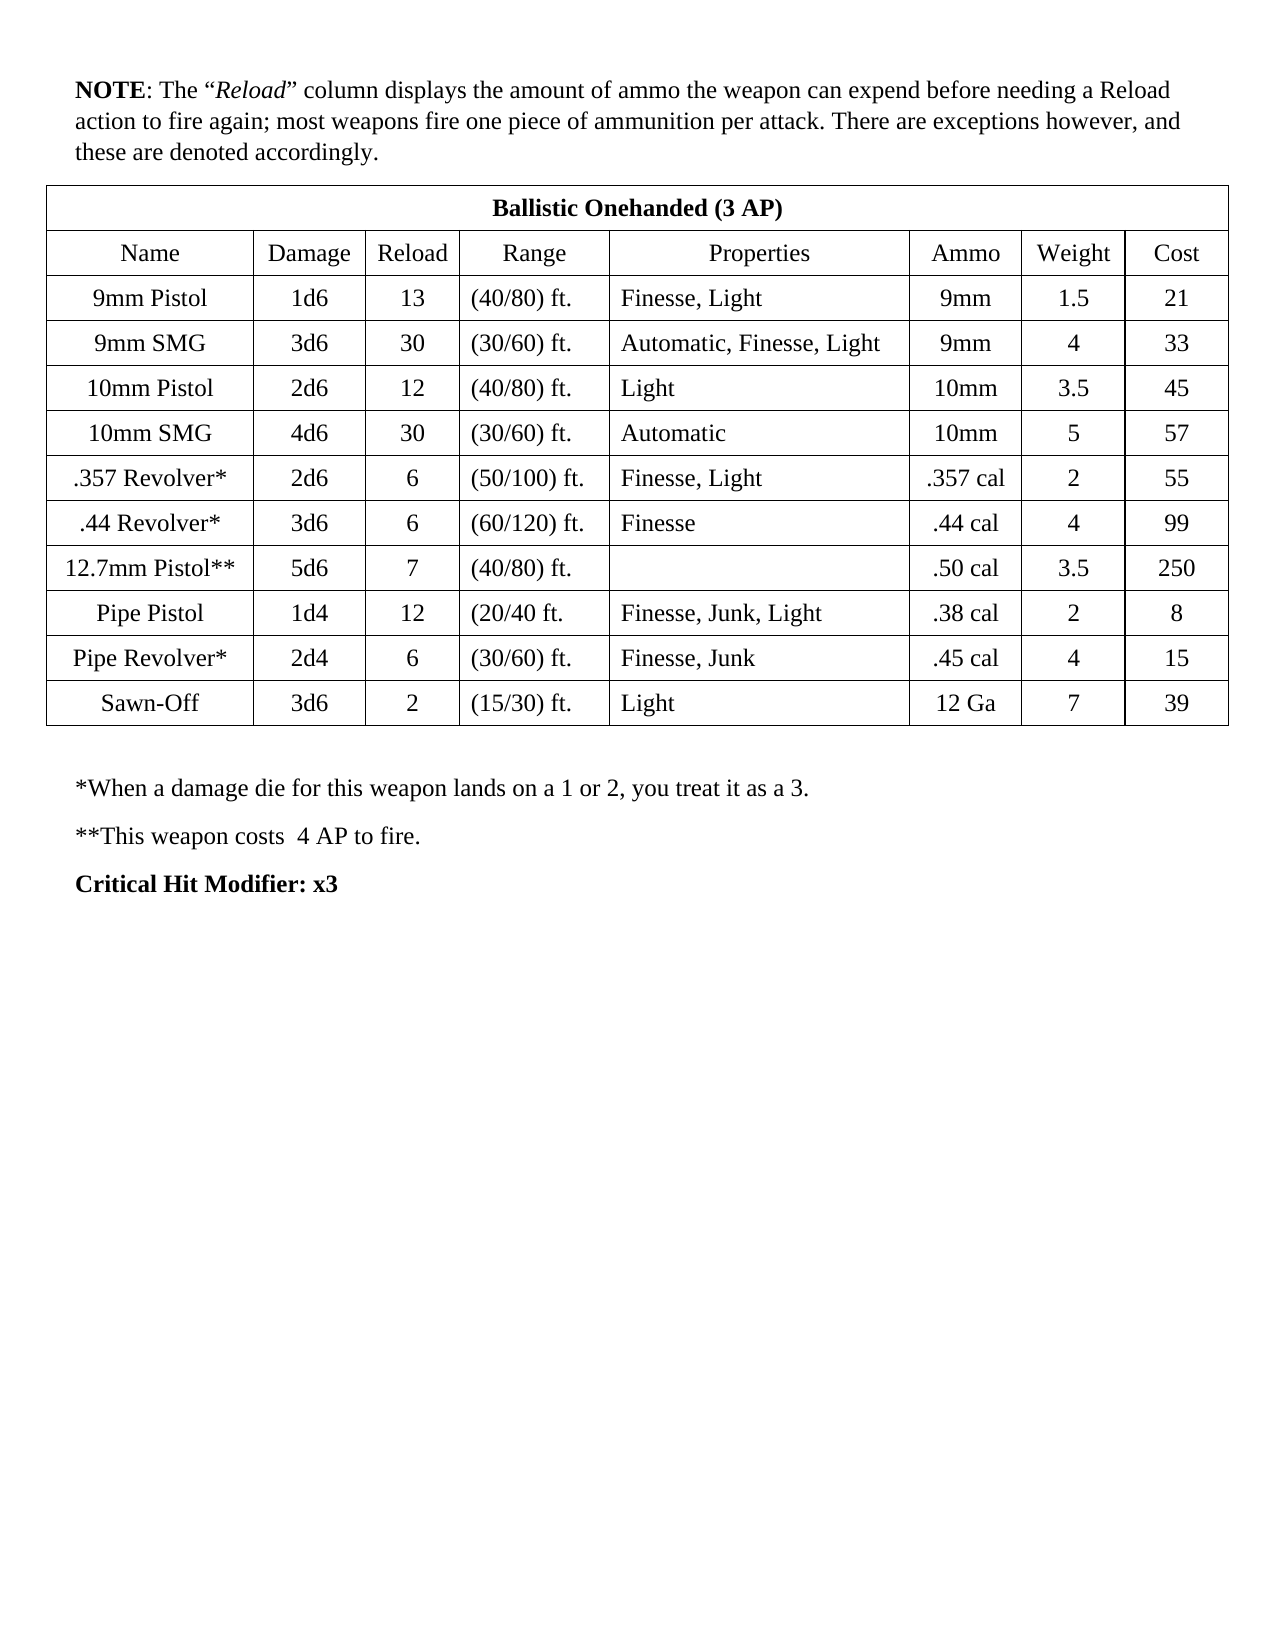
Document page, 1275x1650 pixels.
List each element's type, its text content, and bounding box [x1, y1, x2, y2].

table_cell 21 [1126, 276, 1228, 320]
table_cell 12.7mm Pistol** [47, 546, 253, 590]
table_cell 5d6 [254, 546, 365, 590]
table_cell (40/80) ft. [460, 546, 609, 590]
text NOTE: The “Reload” column displays the amount of ammo the weapon can expend before needing a Reload action to fire again; most weapons fire one piece of ammunition per attack. There are exceptions however, and these are denoted accordingly. [75, 75, 1200, 166]
table_cell 15 [1126, 636, 1228, 680]
table_cell Pipe Revolver* [47, 636, 253, 680]
table_cell Finesse, Light [610, 276, 909, 320]
table_cell 33 [1126, 321, 1228, 365]
table_cell (30/60) ft. [460, 321, 609, 365]
table_cell 13 [366, 276, 459, 320]
table_cell 2 [1022, 591, 1124, 635]
table_cell 6 [366, 501, 459, 545]
table_cell Reload [366, 231, 459, 275]
table_cell 8 [1126, 591, 1228, 635]
table_cell 45 [1126, 366, 1228, 410]
table_cell 39 [1126, 681, 1228, 725]
table_cell Name [47, 231, 253, 275]
table_cell 9mm Pistol [47, 276, 253, 320]
table_cell 99 [1126, 501, 1228, 545]
table_cell 2 [1022, 456, 1124, 500]
table_cell (40/80) ft. [460, 276, 609, 320]
table_cell 30 [366, 321, 459, 365]
table_cell 2 [366, 681, 459, 725]
table_cell 10mm [910, 411, 1021, 455]
table_cell 3d6 [254, 681, 365, 725]
table_cell Finesse [610, 501, 909, 545]
table_header Ballistic Onehanded (3 AP) [47, 186, 1228, 230]
table_cell Finesse, Light [610, 456, 909, 500]
table_cell 6 [366, 636, 459, 680]
table_cell (15/30) ft. [460, 681, 609, 725]
table_cell (30/60) ft. [460, 411, 609, 455]
table_cell 2d6 [254, 456, 365, 500]
table_cell .38 cal [910, 591, 1021, 635]
table_cell 30 [366, 411, 459, 455]
table_cell 9mm [910, 321, 1021, 365]
table_cell .357 cal [910, 456, 1021, 500]
table_cell 4 [1022, 501, 1124, 545]
table_cell (30/60) ft. [460, 636, 609, 680]
table_cell 3.5 [1022, 546, 1124, 590]
table_cell 1d6 [254, 276, 365, 320]
table_cell 7 [366, 546, 459, 590]
table_cell .45 cal [910, 636, 1021, 680]
table_cell Light [610, 681, 909, 725]
table_cell Properties [610, 231, 909, 275]
text *When a damage die for this weapon lands on a 1 or 2, you treat it as a 3. [75, 773, 1200, 802]
table_cell 3d6 [254, 501, 365, 545]
table_cell 3.5 [1022, 366, 1124, 410]
table_cell 250 [1126, 546, 1228, 590]
table_cell .44 cal [910, 501, 1021, 545]
table_cell Weight [1022, 231, 1124, 275]
table_cell Ammo [910, 231, 1021, 275]
table_cell .357 Revolver* [47, 456, 253, 500]
text **This weapon costs 4 AP to fire. [75, 821, 1200, 850]
table_cell 10mm [910, 366, 1021, 410]
table_cell 2d6 [254, 366, 365, 410]
table_cell 4 [1022, 321, 1124, 365]
table_cell Finesse, Junk, Light [610, 591, 909, 635]
table_cell 57 [1126, 411, 1228, 455]
table_cell .50 cal [910, 546, 1021, 590]
table_cell (20/40 ft. [460, 591, 609, 635]
table_cell Finesse, Junk [610, 636, 909, 680]
table_cell 55 [1126, 456, 1228, 500]
table_cell Light [610, 366, 909, 410]
table_cell 4d6 [254, 411, 365, 455]
table_cell [610, 546, 909, 590]
table_cell (60/120) ft. [460, 501, 609, 545]
table_cell .44 Revolver* [47, 501, 253, 545]
table_cell 10mm SMG [47, 411, 253, 455]
table_cell 1d4 [254, 591, 365, 635]
table_cell 5 [1022, 411, 1124, 455]
table_cell 3d6 [254, 321, 365, 365]
table_cell Damage [254, 231, 365, 275]
table_cell 12 Ga [910, 681, 1021, 725]
table_cell Pipe Pistol [47, 591, 253, 635]
table_cell Cost [1126, 231, 1228, 275]
text Critical Hit Modifier: x3 [75, 869, 1200, 898]
table_cell 1.5 [1022, 276, 1124, 320]
table_cell 9mm [910, 276, 1021, 320]
table_cell 6 [366, 456, 459, 500]
table_cell 7 [1022, 681, 1124, 725]
table_cell 2d4 [254, 636, 365, 680]
table_cell Sawn-Off [47, 681, 253, 725]
table_cell (50/100) ft. [460, 456, 609, 500]
table_cell 9mm SMG [47, 321, 253, 365]
table_cell 4 [1022, 636, 1124, 680]
table_cell 12 [366, 366, 459, 410]
table_cell (40/80) ft. [460, 366, 609, 410]
table_cell 10mm Pistol [47, 366, 253, 410]
table_cell Range [460, 231, 609, 275]
table_cell Automatic [610, 411, 909, 455]
table_cell 12 [366, 591, 459, 635]
table_cell Automatic, Finesse, Light [610, 321, 909, 365]
